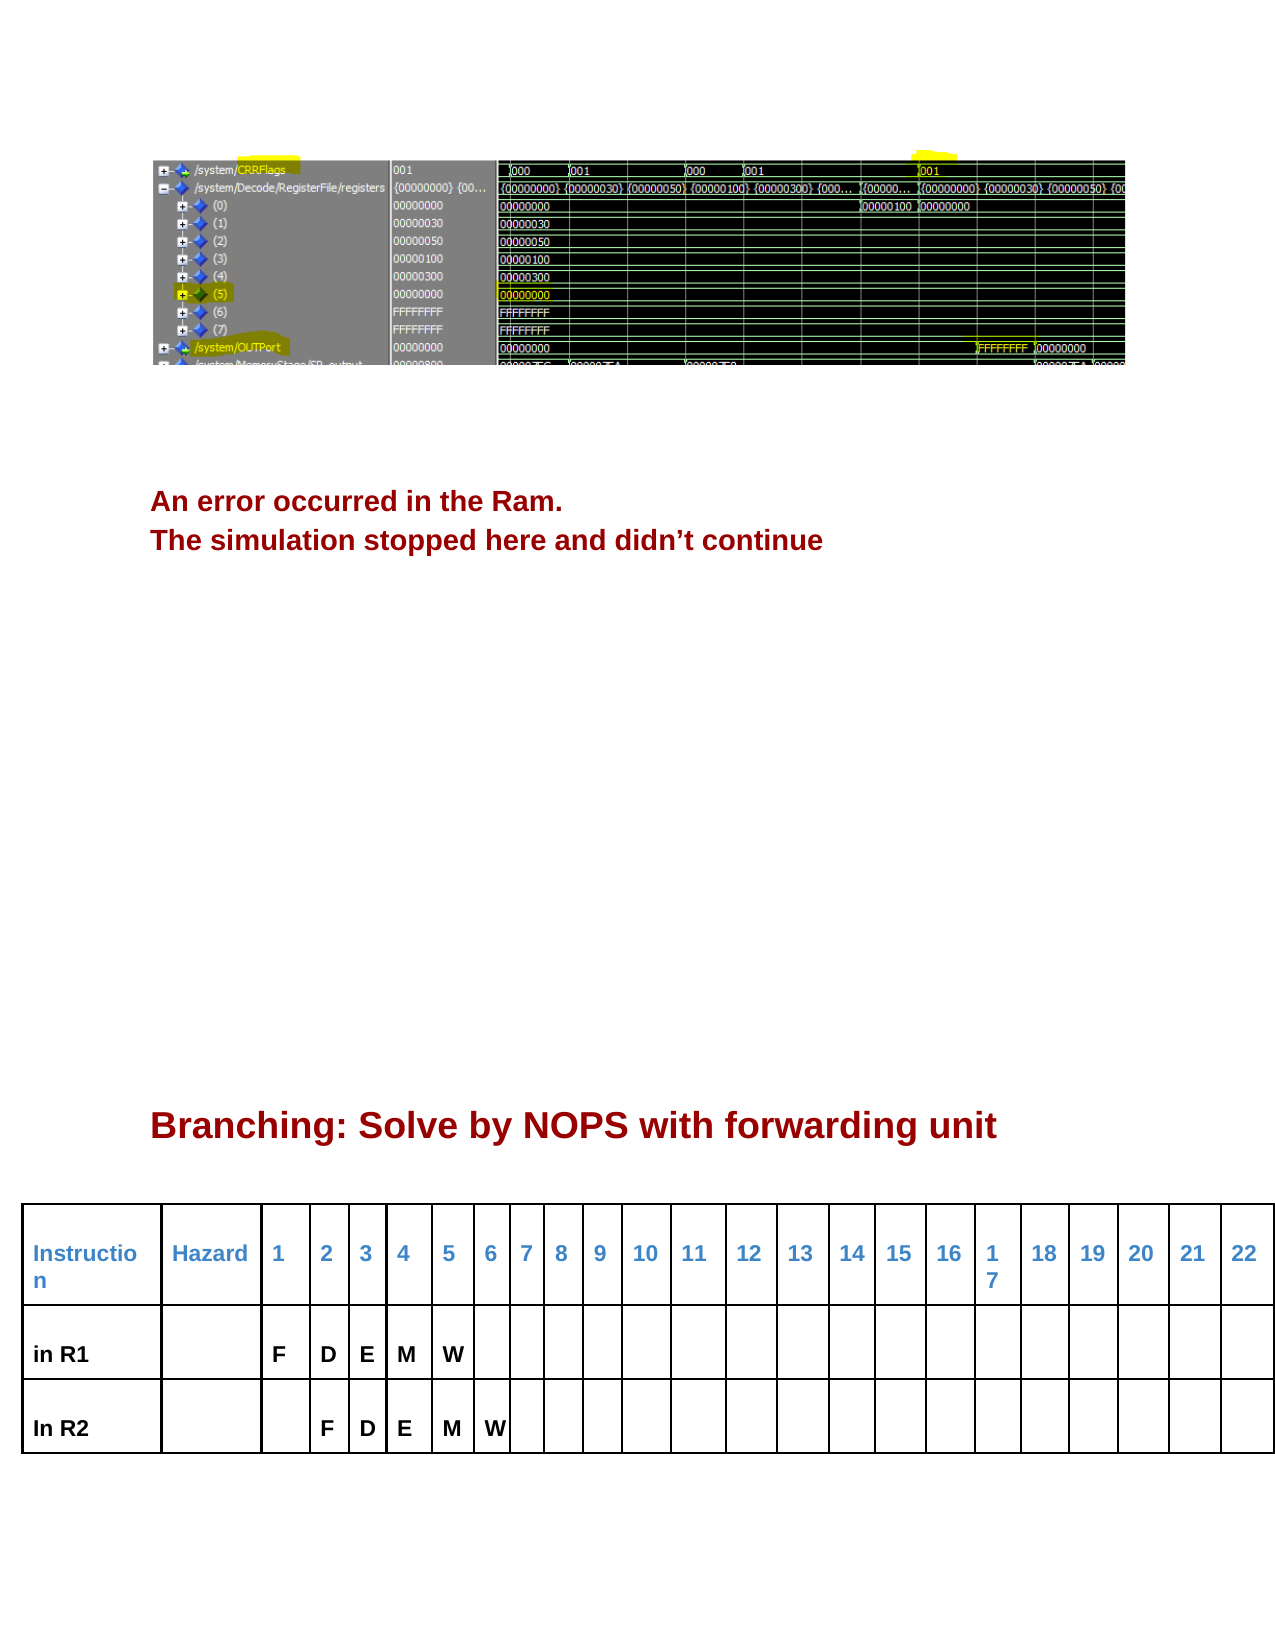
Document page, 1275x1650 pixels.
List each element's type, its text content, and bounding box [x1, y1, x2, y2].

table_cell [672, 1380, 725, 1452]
text The simulation stopped here and didn’t continue [150, 523, 1125, 556]
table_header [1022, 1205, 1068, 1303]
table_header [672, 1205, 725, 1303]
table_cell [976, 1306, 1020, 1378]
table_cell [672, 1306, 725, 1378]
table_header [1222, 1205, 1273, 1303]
text An error occurred in the Ram. [150, 484, 1125, 518]
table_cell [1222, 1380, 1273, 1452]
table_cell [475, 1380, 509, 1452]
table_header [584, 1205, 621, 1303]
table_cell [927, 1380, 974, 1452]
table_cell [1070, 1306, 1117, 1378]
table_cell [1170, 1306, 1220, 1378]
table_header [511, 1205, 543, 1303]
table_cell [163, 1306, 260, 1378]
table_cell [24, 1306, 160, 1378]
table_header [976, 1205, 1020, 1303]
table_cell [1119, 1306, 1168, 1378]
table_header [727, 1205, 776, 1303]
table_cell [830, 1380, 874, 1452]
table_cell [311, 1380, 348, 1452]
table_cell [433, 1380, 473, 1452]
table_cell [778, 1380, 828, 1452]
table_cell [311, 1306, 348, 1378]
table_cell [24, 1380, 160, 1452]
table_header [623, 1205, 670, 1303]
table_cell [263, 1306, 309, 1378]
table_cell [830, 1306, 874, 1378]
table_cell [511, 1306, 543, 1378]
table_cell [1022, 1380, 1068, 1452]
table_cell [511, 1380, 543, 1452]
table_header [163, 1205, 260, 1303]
text Branching: Solve by NOPS with forwarding unit [150, 1104, 1125, 1147]
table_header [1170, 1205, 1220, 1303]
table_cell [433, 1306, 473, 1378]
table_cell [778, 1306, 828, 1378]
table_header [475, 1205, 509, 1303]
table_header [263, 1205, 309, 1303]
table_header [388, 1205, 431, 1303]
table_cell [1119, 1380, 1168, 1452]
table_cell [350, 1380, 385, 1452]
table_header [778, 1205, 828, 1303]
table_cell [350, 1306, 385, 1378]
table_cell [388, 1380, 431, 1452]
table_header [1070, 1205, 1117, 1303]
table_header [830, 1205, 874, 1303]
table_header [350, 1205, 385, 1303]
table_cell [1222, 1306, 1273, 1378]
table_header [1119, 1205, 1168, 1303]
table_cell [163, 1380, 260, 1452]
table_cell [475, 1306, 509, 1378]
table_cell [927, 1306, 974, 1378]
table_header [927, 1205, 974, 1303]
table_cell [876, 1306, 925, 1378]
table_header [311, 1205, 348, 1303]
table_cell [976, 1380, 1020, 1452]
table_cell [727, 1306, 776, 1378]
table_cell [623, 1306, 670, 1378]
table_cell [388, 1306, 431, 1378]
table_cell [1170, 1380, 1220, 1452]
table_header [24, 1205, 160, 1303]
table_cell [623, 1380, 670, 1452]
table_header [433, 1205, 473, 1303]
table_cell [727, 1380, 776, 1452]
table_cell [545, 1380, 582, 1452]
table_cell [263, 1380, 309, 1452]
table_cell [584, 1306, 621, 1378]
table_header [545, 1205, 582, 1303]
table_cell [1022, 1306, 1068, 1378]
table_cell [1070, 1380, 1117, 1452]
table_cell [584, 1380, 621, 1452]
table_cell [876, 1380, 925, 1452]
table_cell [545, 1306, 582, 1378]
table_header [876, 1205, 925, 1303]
picture [150, 150, 1125, 365]
